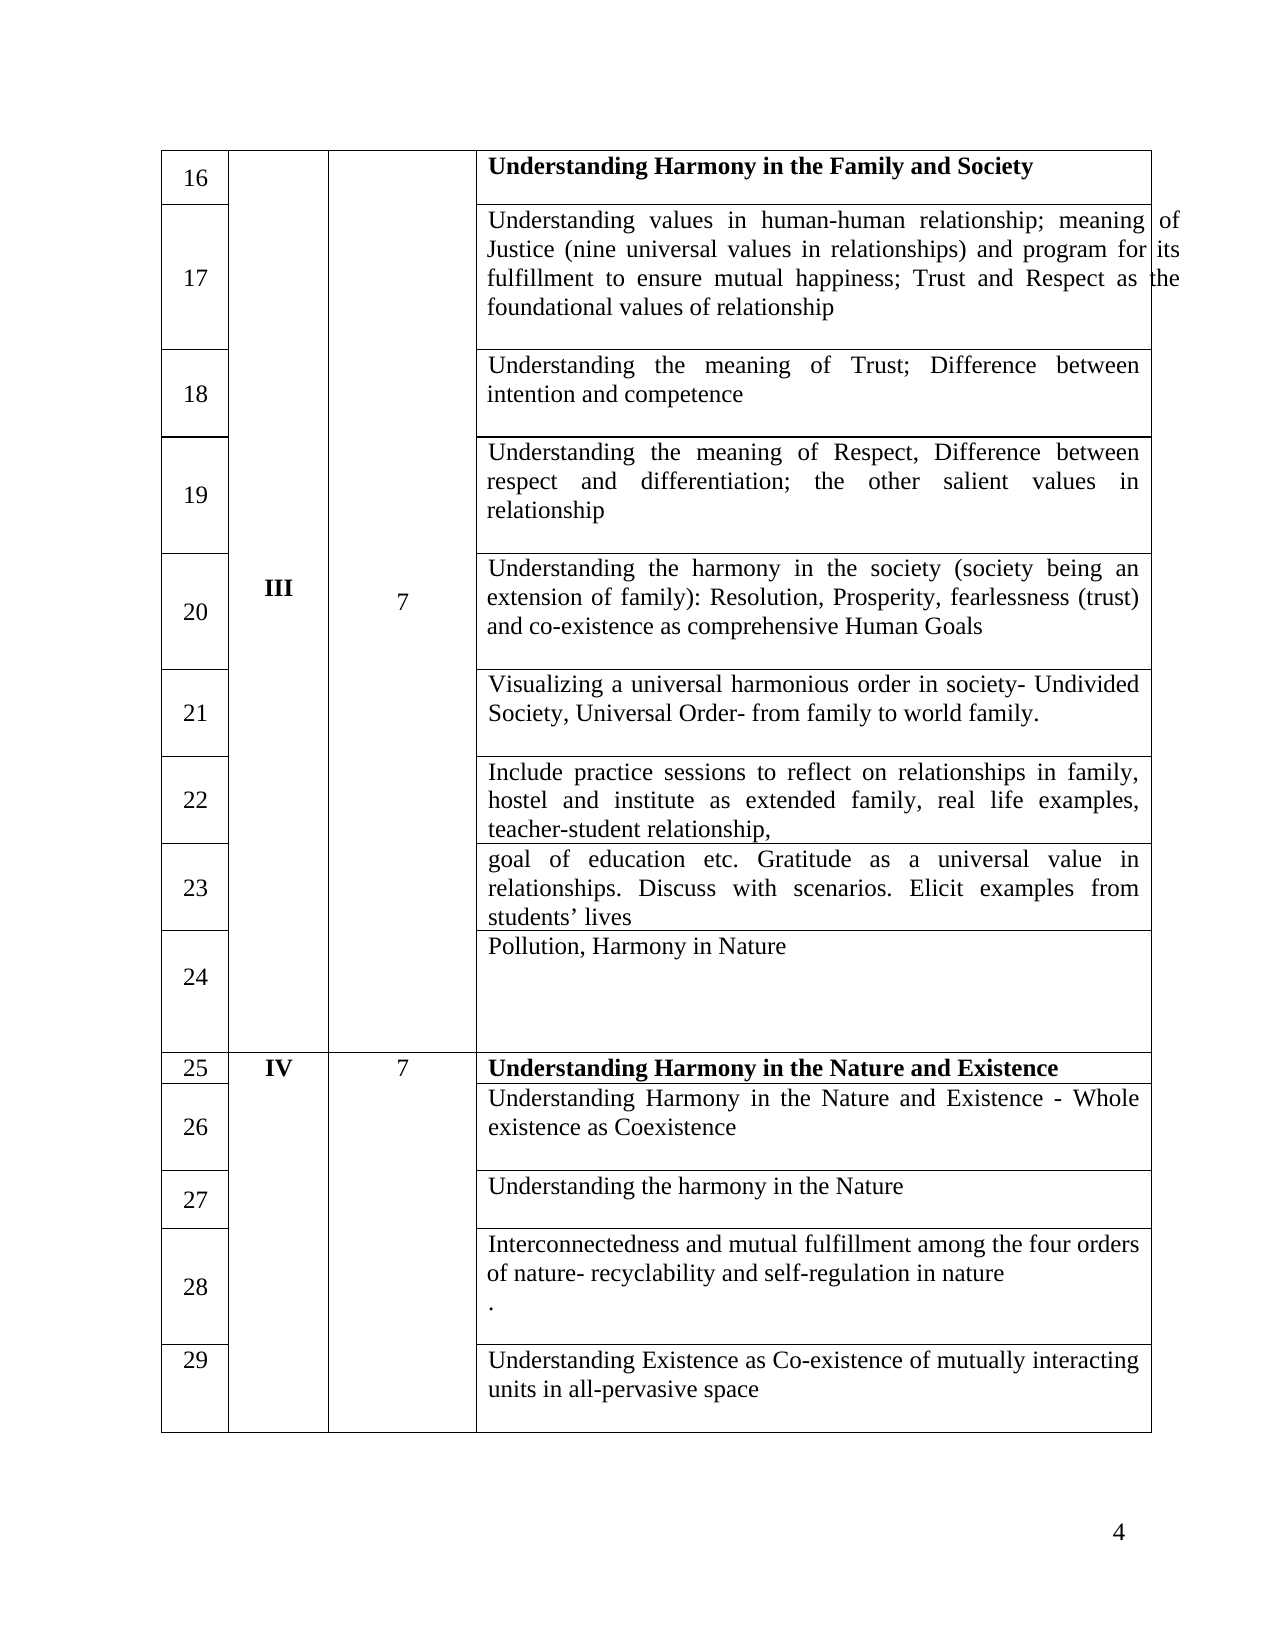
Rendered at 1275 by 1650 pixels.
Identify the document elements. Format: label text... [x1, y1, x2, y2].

table_cell Understanding the harmony in the society (society being an extension of family): Resolution, Prosperity, fearlessness (trust) and co-existence as comprehensive Human Goals [477, 554, 1151, 668]
table_cell Understanding Harmony in the Nature and Existence [477, 1053, 1151, 1082]
table_cell 29 [162, 1345, 228, 1432]
table_cell Interconnectedness and mutual fulfillment among the four orders of nature- recyclability and self-regulation in nature . [477, 1229, 1151, 1344]
table_cell [162, 1022, 228, 1052]
table_cell Understanding the meaning of Respect, Difference between respect and differentiation; the other salient values in relationship [477, 438, 1151, 552]
table_cell 27 [162, 1171, 228, 1228]
table_cell Understanding Existence as Co-existence of mutually interacting units in all-pervasive space [477, 1345, 1151, 1432]
table_cell Understanding values in human-human relationship; meaning of Justice (nine universal values in relationships) and program for its fulfillment to ensure mutual happiness; Trust and Respect as the foundational values of relationship [477, 205, 1151, 349]
table_cell Understanding Harmony in the Nature and Existence - Whole existence as Coexistence [477, 1084, 1151, 1170]
table_cell 17 [162, 205, 228, 349]
table_cell 22 [162, 757, 228, 843]
table_cell Understanding the harmony in the Nature [477, 1171, 1151, 1228]
table_cell Visualizing a universal harmonious order in society- Undivided Society, Universal Order- from family to world family. [477, 670, 1151, 756]
table_cell 7 [329, 1053, 476, 1432]
table_cell IV [229, 1053, 328, 1432]
table_cell 23 [162, 844, 228, 930]
table_cell goal of education etc. Gratitude as a universal value in relationships. Discuss with scenarios. Elicit examples from students’ lives [477, 844, 1151, 930]
table_cell Understanding the meaning of Trust; Difference between intention and competence [477, 350, 1151, 436]
table_cell III [229, 151, 328, 1052]
table_cell 16 [162, 151, 228, 204]
table_cell Include practice sessions to reflect on relationships in family, hostel and institute as extended family, real life examples, teacher-student relationship, [477, 757, 1151, 843]
table_cell 18 [162, 350, 228, 436]
table_cell 20 [162, 554, 228, 668]
table_cell 24 [162, 931, 228, 1022]
table_cell 19 [162, 438, 228, 552]
table_cell 21 [162, 670, 228, 756]
table_cell 26 [162, 1084, 228, 1170]
table_cell Understanding Harmony in the Family and Society [477, 151, 1151, 204]
table_cell 25 [162, 1053, 228, 1082]
table_cell 28 [162, 1229, 228, 1344]
table_cell Pollution, Harmony in Nature [477, 931, 1151, 1052]
table_cell 7 [329, 151, 476, 1052]
